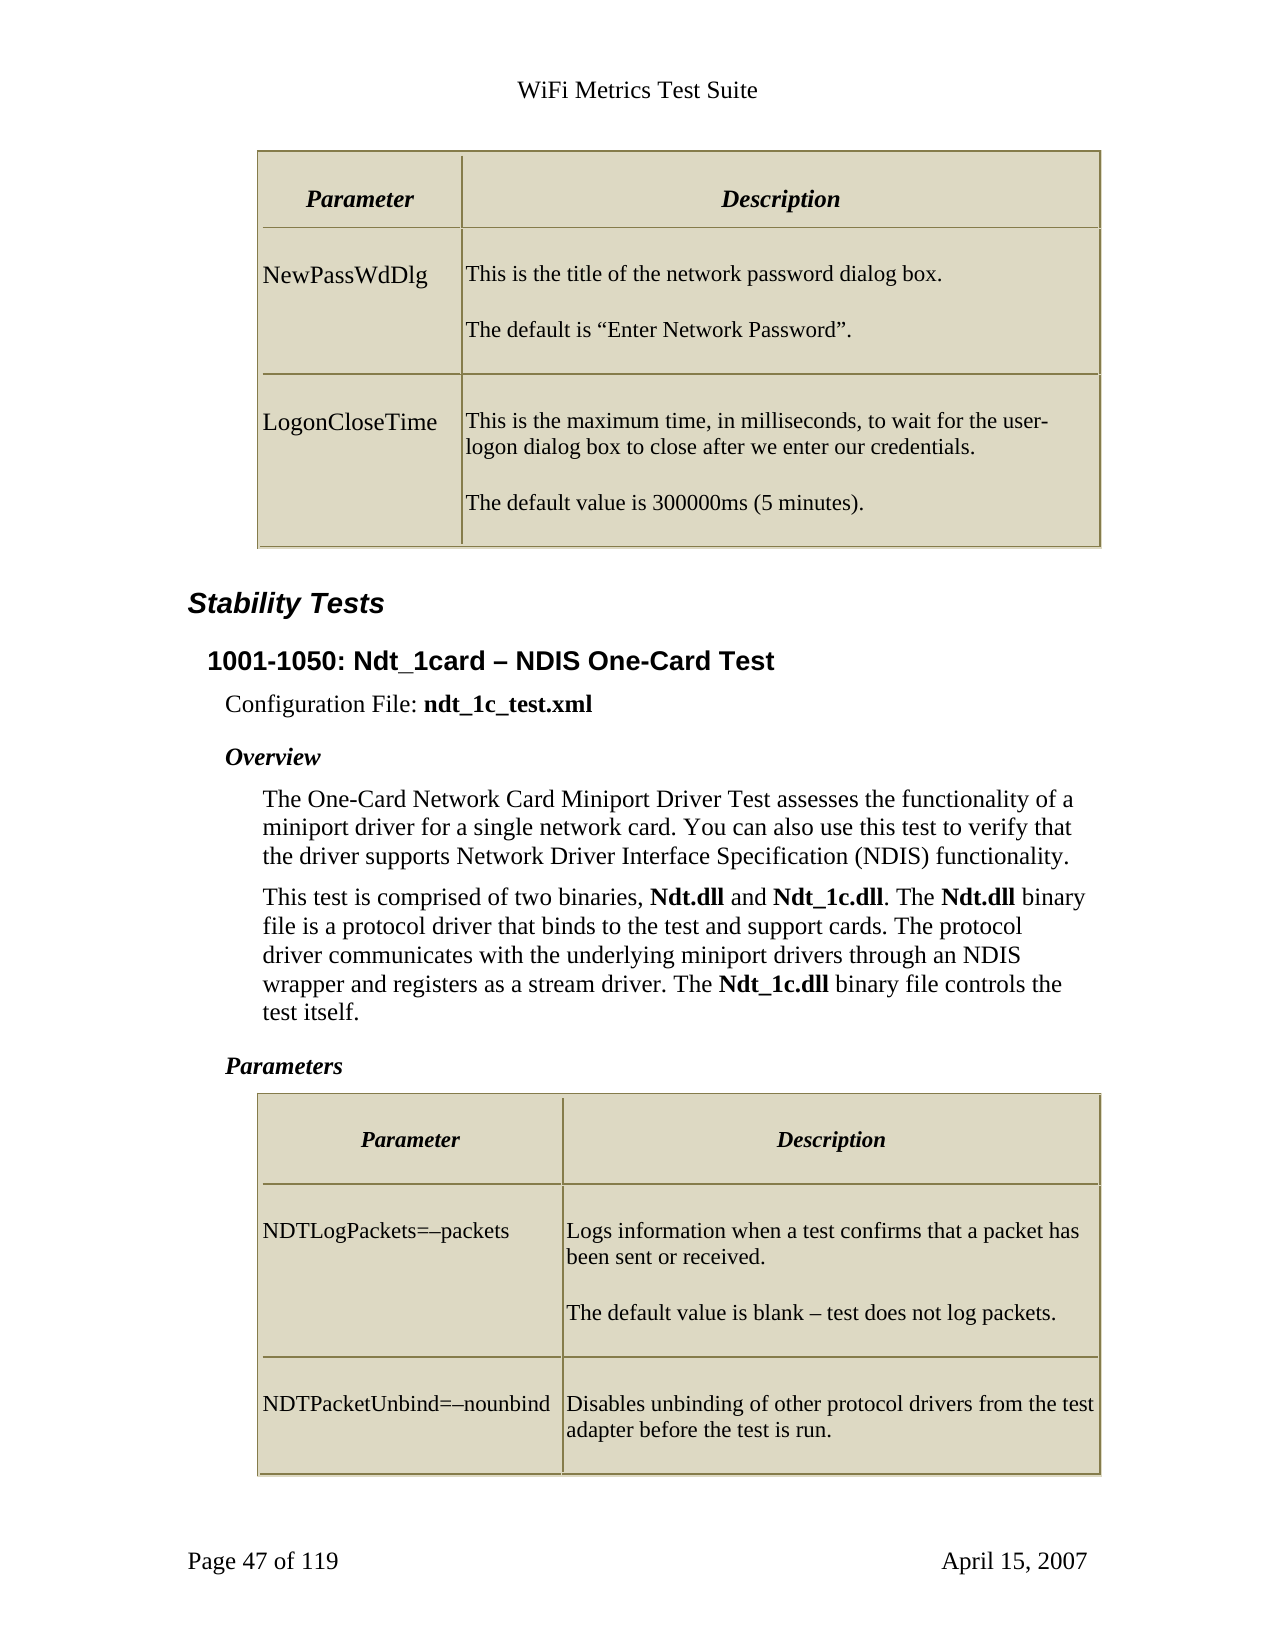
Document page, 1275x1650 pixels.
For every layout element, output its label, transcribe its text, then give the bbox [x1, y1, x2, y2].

table_header Parameter [260, 153, 461, 227]
table_header Description [562, 1096, 1099, 1183]
table_header Description [461, 153, 1099, 227]
subtitle 1001-1050: Ndt_1card – NDIS One-Card Test [207, 645, 1087, 676]
text The One-Card Network Card Miniport Driver Test assesses the functionality of a miniport driver for a single network card. You can also use this test to verify that the driver supports Network Driver Interface Specification (NDIS) functionality. [262, 784, 1087, 870]
table_cell This is the title of the network password dialog box. The default is “Enter Network Password”. [461, 227, 1101, 373]
table_header Parameter [260, 1094, 562, 1183]
table_cell LogonCloseTime [258, 373, 461, 546]
table_cell NDTLogPackets=–packets [260, 1183, 561, 1356]
table_cell This is the maximum time, in milliseconds, to wait for the user-logon dialog box to close after we enter our credentials. The default value is 300000ms (5 minutes). [461, 373, 1101, 546]
table_cell Logs information when a test confirms that a packet has been sent or received. The default value is blank – test does not log packets. [564, 1183, 1100, 1356]
text This test is comprised of two binaries, Ndt.dll and Ndt_1c.dll. The Ndt.dll binary file is a protocol driver that binds to the test and support cards. The protocol driver communicates with the underlying miniport drivers through an NDIS wrapper and registers as a stream driver. The Ndt_1c.dll binary file controls the test itself. [262, 882, 1087, 1026]
subtitle Parameters [225, 1051, 1087, 1080]
table_cell NDTPacketUnbind=–nounbind [260, 1356, 562, 1473]
subtitle Stability Tests [187, 586, 1087, 620]
subtitle Overview [225, 742, 1087, 771]
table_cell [562, 1356, 1099, 1473]
table_cell NewPassWdDlg [258, 227, 461, 373]
text Configuration File: ndt_1c_test.xml [225, 689, 1087, 717]
